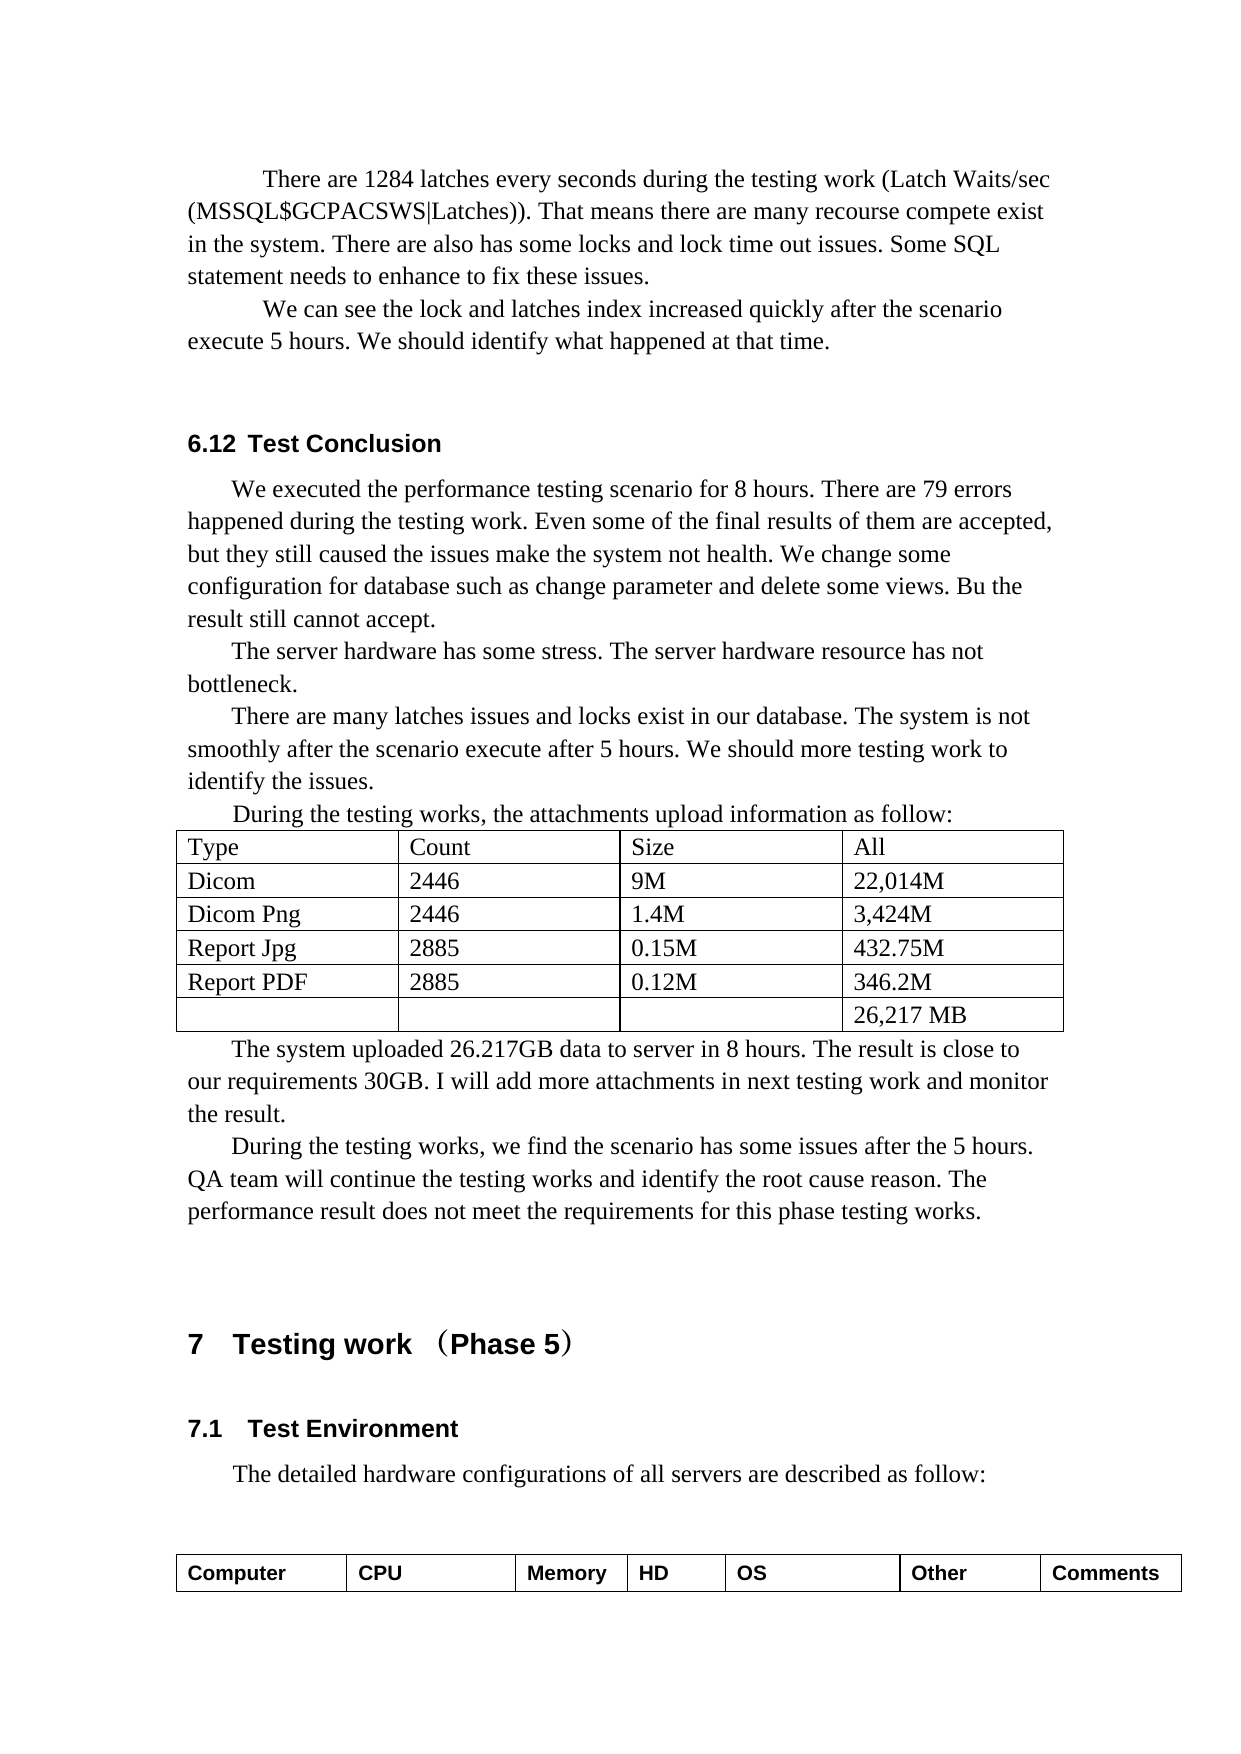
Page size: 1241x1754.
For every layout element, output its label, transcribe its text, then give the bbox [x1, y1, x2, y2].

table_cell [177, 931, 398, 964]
text There are many latches issues and locks exist in our database. The system is not smoothly after the scenario execute after 5 hours. We should more testing work to identify the issues. [187, 699, 1053, 797]
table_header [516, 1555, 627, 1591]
text The server hardware has some stress. The server hardware resource has not bottleneck. [187, 634, 1053, 699]
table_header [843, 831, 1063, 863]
text There are 1284 latches every seconds during the testing work (Latch Waits/sec (MSSQL$GCPACSWS|Latches)). That means there are many recourse compete exist in the system. There are also has some locks and lock time out issues. Some SQL statement needs to enhance to fix these issues. [187, 162, 1053, 292]
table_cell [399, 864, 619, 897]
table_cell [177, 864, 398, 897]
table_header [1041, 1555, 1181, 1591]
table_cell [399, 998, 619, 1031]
subtitle Test Environment [187, 1412, 1053, 1444]
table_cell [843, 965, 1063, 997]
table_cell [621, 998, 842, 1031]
text During the testing works, we find the scenario has some issues after the 5 hours. QA team will continue the testing works and identify the root cause reason. The performance result does not meet the requirements for this phase testing works. [187, 1129, 1053, 1227]
text We executed the performance testing scenario for 8 hours. There are 79 errors happened during the testing work. Even some of the final results of them are accepted, but they still caused the issues make the system not health. We change some configuration for database such as change parameter and delete some views. Bu the result still cannot accept. [187, 472, 1053, 634]
subtitle Test Conclusion [187, 427, 1053, 459]
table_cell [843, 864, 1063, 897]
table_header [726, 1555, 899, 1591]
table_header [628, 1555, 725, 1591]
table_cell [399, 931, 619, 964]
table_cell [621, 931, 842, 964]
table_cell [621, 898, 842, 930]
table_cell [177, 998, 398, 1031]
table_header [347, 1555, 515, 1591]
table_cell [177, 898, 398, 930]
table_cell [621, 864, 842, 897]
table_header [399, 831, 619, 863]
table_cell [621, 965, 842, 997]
text The system uploaded 26.217GB data to server in 8 hours. The result is close to our requirements 30GB. I will add more attachments in next testing work and monitor the result. [187, 1032, 1053, 1129]
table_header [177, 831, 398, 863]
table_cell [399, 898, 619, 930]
subtitle Testing work （Phase 5） [187, 1309, 1053, 1374]
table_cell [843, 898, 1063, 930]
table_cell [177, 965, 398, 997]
text During the testing works, the attachments upload information as follow: [187, 797, 1053, 829]
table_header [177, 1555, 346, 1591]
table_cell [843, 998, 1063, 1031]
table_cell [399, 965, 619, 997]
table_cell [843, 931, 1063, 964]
text We can see the lock and latches index increased quickly after the scenario execute 5 hours. We should identify what happened at that time. [187, 292, 1053, 357]
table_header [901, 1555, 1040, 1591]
text The detailed hardware configurations of all servers are described as follow: [187, 1457, 1053, 1489]
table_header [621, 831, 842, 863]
